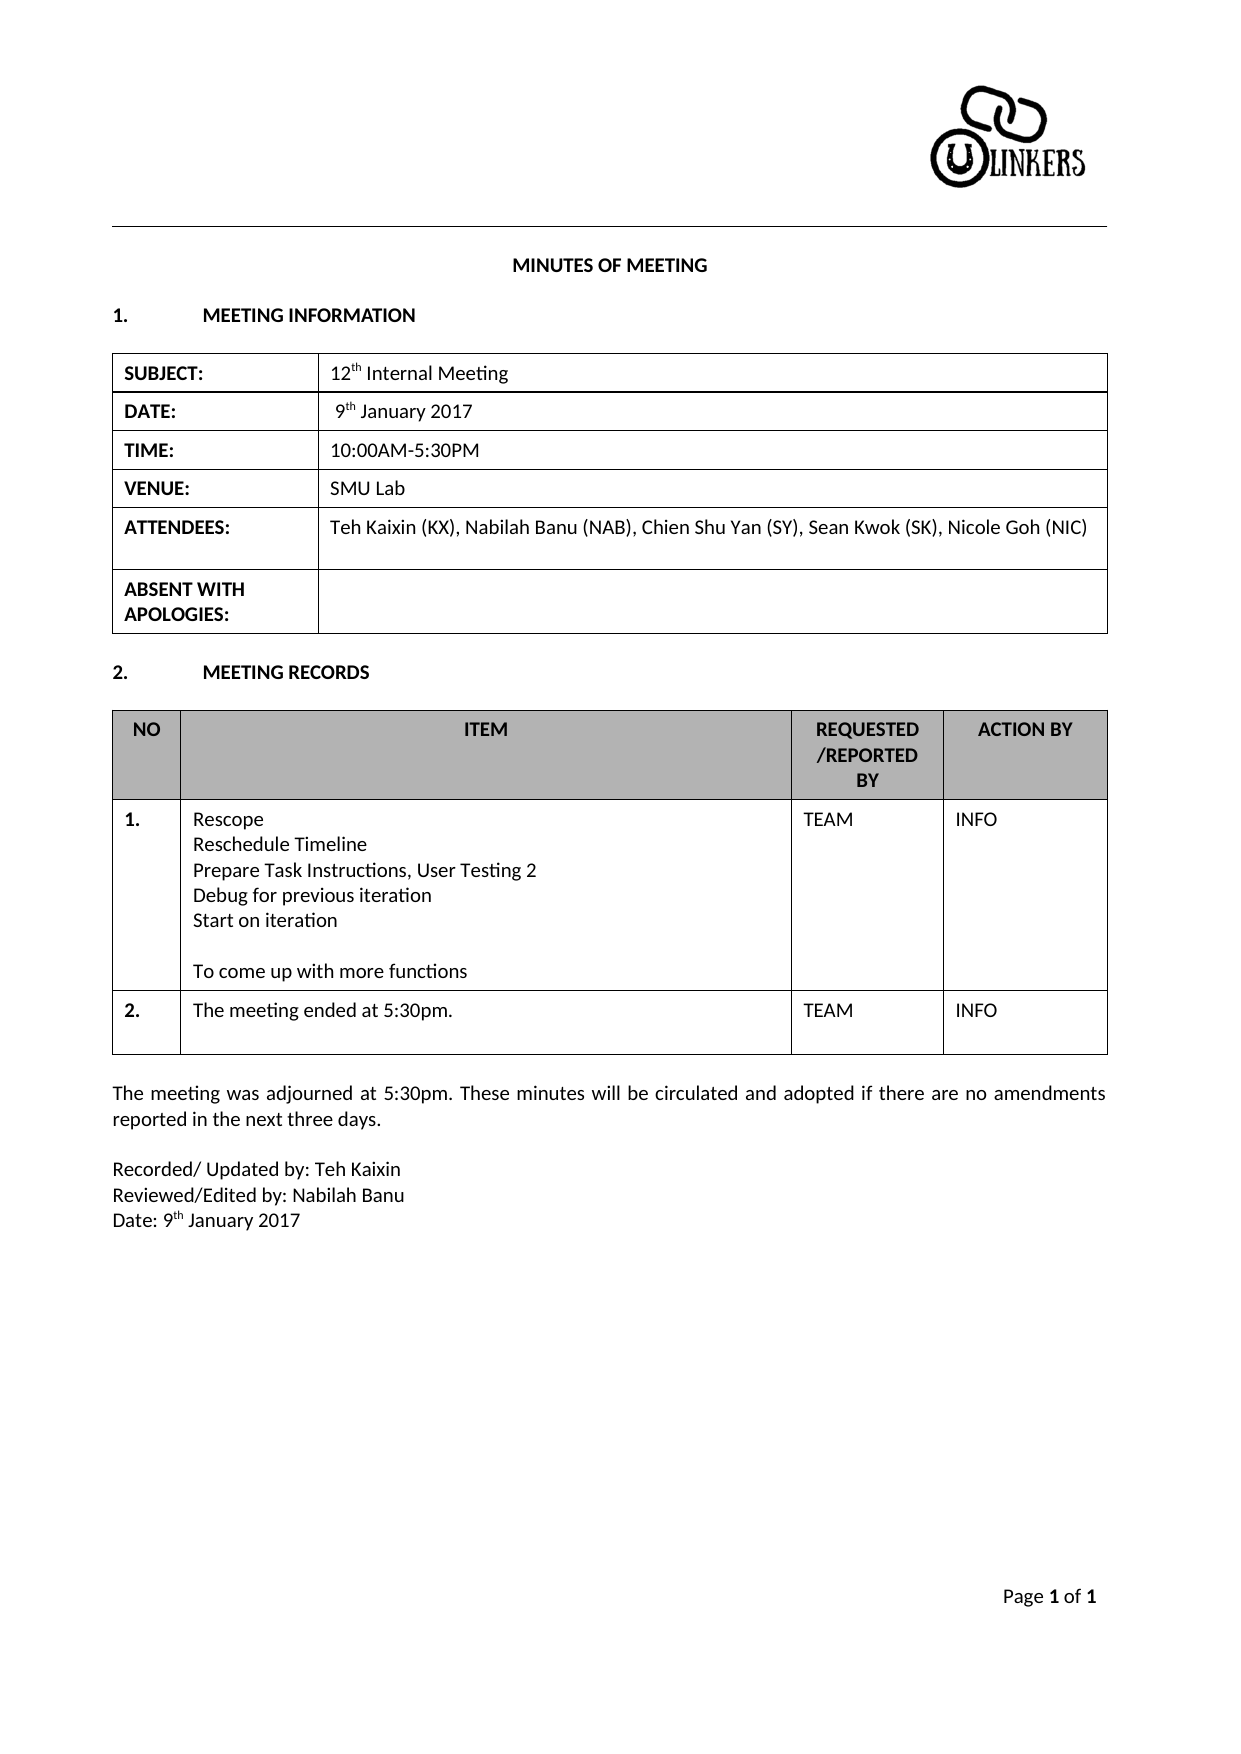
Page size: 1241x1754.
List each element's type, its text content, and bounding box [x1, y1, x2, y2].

table_header Action BY [944, 711, 1107, 799]
table_cell INFO [944, 991, 1107, 1054]
table_cell Rescope Reschedule Timeline Prepare Task Instructions, User Testing 2 Debug for previous iteration Start on iteration To come up with more functions [181, 800, 791, 990]
text The meeting was adjourned at 5:30pm. These minutes will be circulated and adopted if there are no amendments reported in the next three days. [112, 1080, 1107, 1131]
table_cell 10:00AM-5:30PM [319, 431, 1107, 468]
table_cell SMU Lab [319, 470, 1107, 507]
table_cell Venue: [113, 470, 318, 507]
table_cell Teh Kaixin (KX), Nabilah Banu (NAB), Chien Shu Yan (SY), Sean Kwok (SK), Nicole Goh (NIC) [319, 508, 1107, 569]
text Recorded/ Updated by: Teh Kaixin [112, 1157, 1107, 1182]
title Minutes of Meeting [112, 252, 1107, 277]
table_cell Time: [113, 431, 318, 468]
table_cell Attendees: [113, 508, 318, 569]
table_cell TEAM [792, 991, 943, 1054]
table_cell 9th January 2017 [319, 393, 1107, 430]
table_cell TEAM [792, 800, 943, 990]
picture [912, 73, 1108, 200]
table_cell 2. [113, 991, 180, 1054]
table_cell The meeting ended at 5:30pm. [181, 991, 791, 1054]
table_header SUBJECT: [113, 354, 318, 391]
text Reviewed/Edited by: Nabilah Banu [112, 1182, 1107, 1207]
table_header No [113, 711, 180, 799]
subtitle Meeting Information [112, 302, 1107, 328]
subtitle Meeting Records [112, 659, 1107, 684]
table_cell 1. [113, 800, 180, 990]
table_header ITEM [181, 711, 791, 799]
table_header 12th Internal Meeting [319, 354, 1107, 391]
table_cell Date: [113, 393, 318, 430]
table_cell ABSENT WITH APOLOGIES: [113, 570, 318, 633]
table_cell INFO [944, 800, 1107, 990]
table_cell [319, 570, 1107, 633]
table_header REQUESTED /REPORTED BY [792, 711, 943, 799]
text Date: 9th January 2017 [112, 1207, 1107, 1233]
